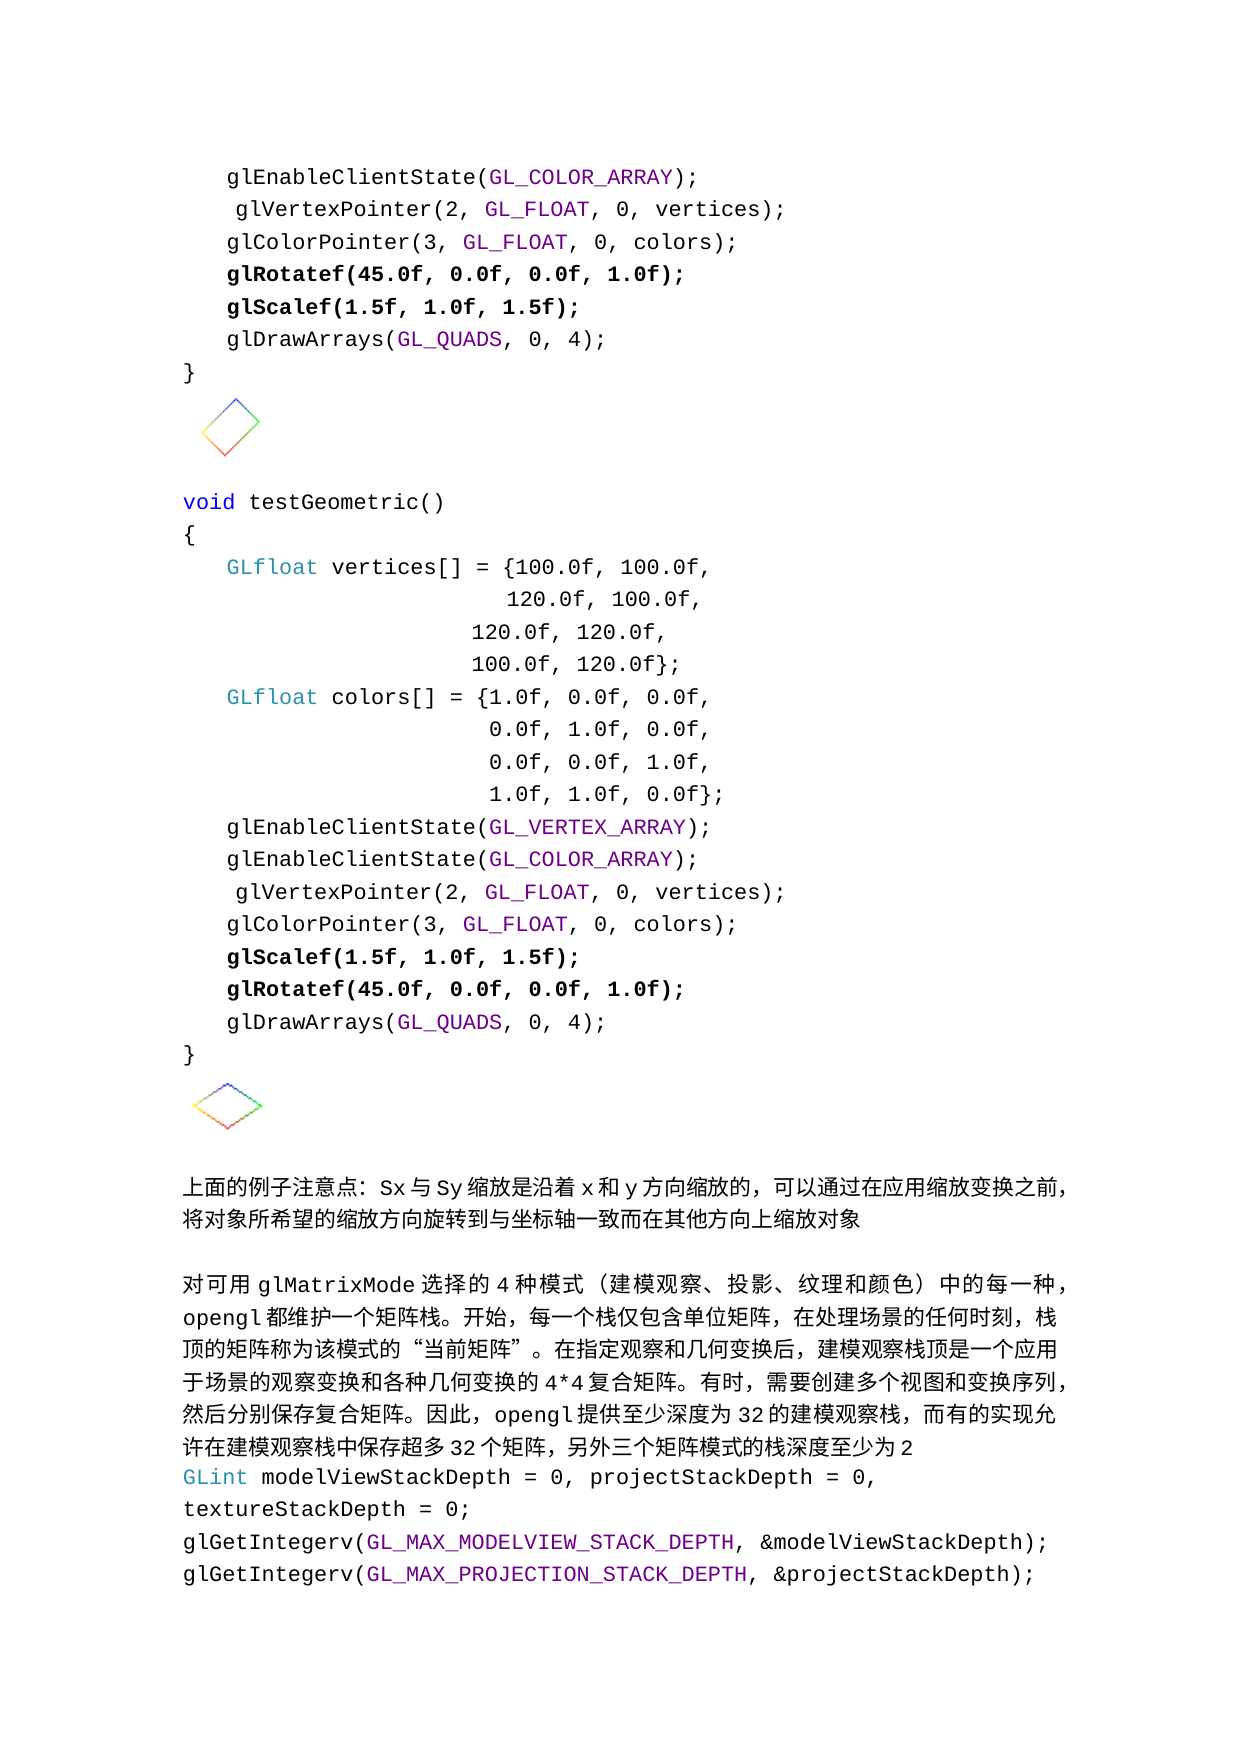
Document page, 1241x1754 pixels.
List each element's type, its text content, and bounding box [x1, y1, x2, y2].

text GLint modelViewStackDepth = 0, projectStackDepth = 0, textureStackDepth = 0; [183, 1462, 1058, 1527]
text glGetIntegerv(GL_MAX_MODELVIEW_STACK_DEPTH, &modelViewStackDepth); [183, 1527, 1058, 1559]
text glRotatef(45.0f, 0.0f, 0.0f, 1.0f); [183, 259, 1058, 292]
text 对可用glMatrixMode选择的4种模式（建模观察、投影、纹理和颜色）中的每一种，opengl都维护一个矩阵栈。开始，每一个栈仅包含单位矩阵，在处理场景的任何时刻，栈顶的矩阵称为该模式的“当前矩阵”。在指定观察和几何变换后，建模观察栈顶是一个应用于场景的观察变换和各种几何变换的4*4复合矩阵。有时，需要创建多个视图和变换序列，然后分别保存复合矩阵。因此，opengl提供至少深度为32的建模观察栈，而有的实现允许在建模观察栈中保存超多32个矩阵，另外三个矩阵模式的栈深度至少为2 [183, 1267, 1058, 1462]
text glScalef(1.5f, 1.0f, 1.5f); [183, 292, 1058, 324]
text 上面的例子注意点：Sx与Sy缩放是沿着x和y方向缩放的，可以通过在应用缩放变换之前，将对象所希望的缩放方向旋转到与坐标轴一致而在其他方向上缩放对象 [183, 1169, 1058, 1234]
text GLfloat vertices[] = {100.0f, 100.0f, [183, 552, 1058, 584]
text 120.0f, 120.0f, [183, 617, 1058, 649]
text glColorPointer(3, GL_FLOAT, 0, colors); [183, 227, 1058, 259]
text glDrawArrays(GL_QUADS, 0, 4); [183, 324, 1058, 357]
text 1.0f, 1.0f, 0.0f}; [183, 779, 1058, 812]
text glRotatef(45.0f, 0.0f, 0.0f, 1.0f); [183, 974, 1058, 1007]
text void testGeometric() [183, 487, 1058, 519]
text glGetIntegerv(GL_MAX_PROJECTION_STACK_DEPTH, &projectStackDepth); [183, 1559, 1058, 1592]
picture [182, 1072, 285, 1145]
picture [182, 389, 286, 477]
text 100.0f, 120.0f}; [183, 649, 1058, 682]
text glColorPointer(3, GL_FLOAT, 0, colors); [183, 909, 1058, 942]
text glEnableClientState(GL_COLOR_ARRAY); [183, 844, 1058, 877]
text glEnableClientState(GL_COLOR_ARRAY); [183, 162, 1058, 194]
text GLfloat colors[] = {1.0f, 0.0f, 0.0f, [183, 682, 1058, 714]
text 0.0f, 1.0f, 0.0f, [183, 714, 1058, 747]
text glScalef(1.5f, 1.0f, 1.5f); [183, 942, 1058, 974]
text 120.0f, 100.0f, [183, 584, 1058, 617]
text { [183, 519, 1058, 552]
text } [183, 357, 1058, 389]
text glEnableClientState(GL_VERTEX_ARRAY); [183, 812, 1058, 844]
text glVertexPointer(2, GL_FLOAT, 0, vertices); [183, 194, 1058, 227]
text 0.0f, 0.0f, 1.0f, [183, 747, 1058, 779]
text glDrawArrays(GL_QUADS, 0, 4); [183, 1007, 1058, 1039]
text } [183, 1039, 1058, 1072]
text glVertexPointer(2, GL_FLOAT, 0, vertices); [183, 877, 1058, 909]
